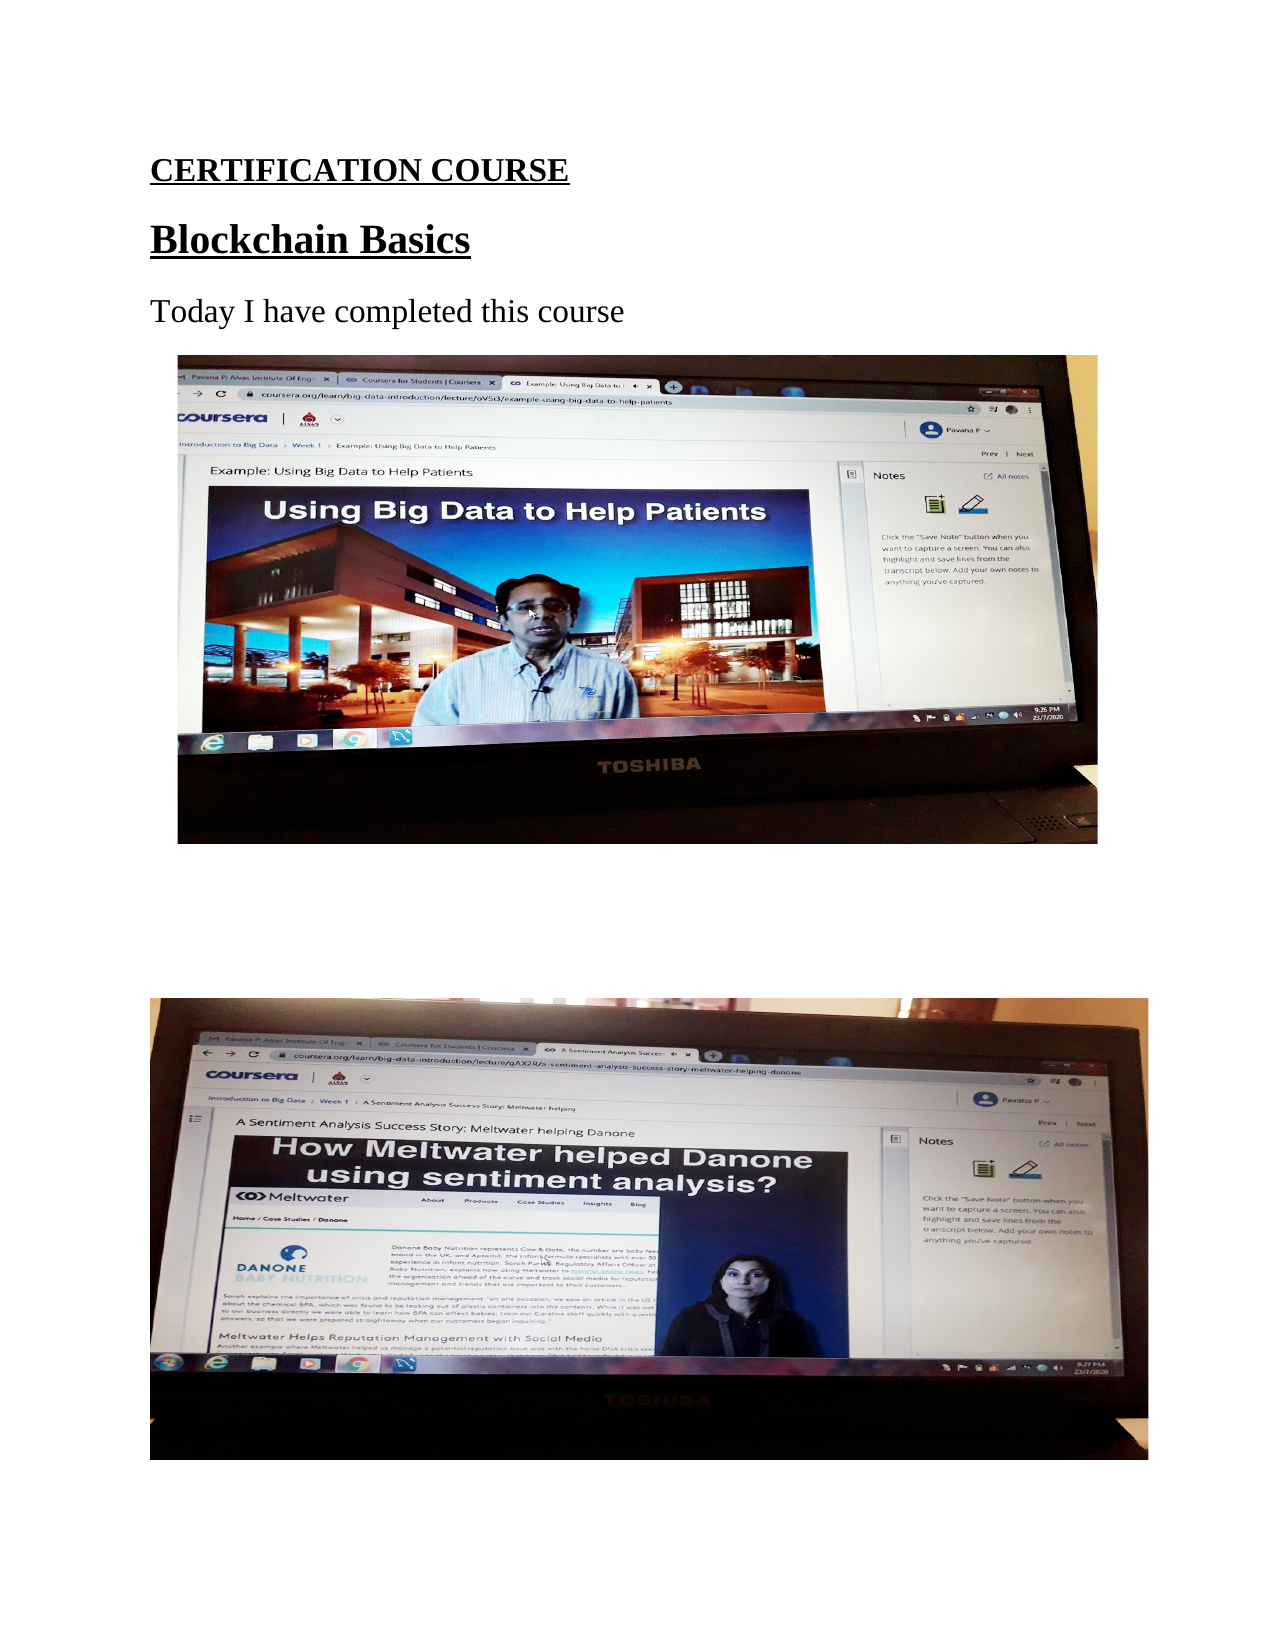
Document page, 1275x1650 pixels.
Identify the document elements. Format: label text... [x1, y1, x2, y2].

picture [177, 355, 1098, 844]
text Today I have completed this course [150, 291, 1125, 329]
picture [150, 998, 1149, 1460]
text Blockchain Basics [150, 215, 1125, 263]
text CERTIFICATION COURSE [150, 150, 1125, 188]
